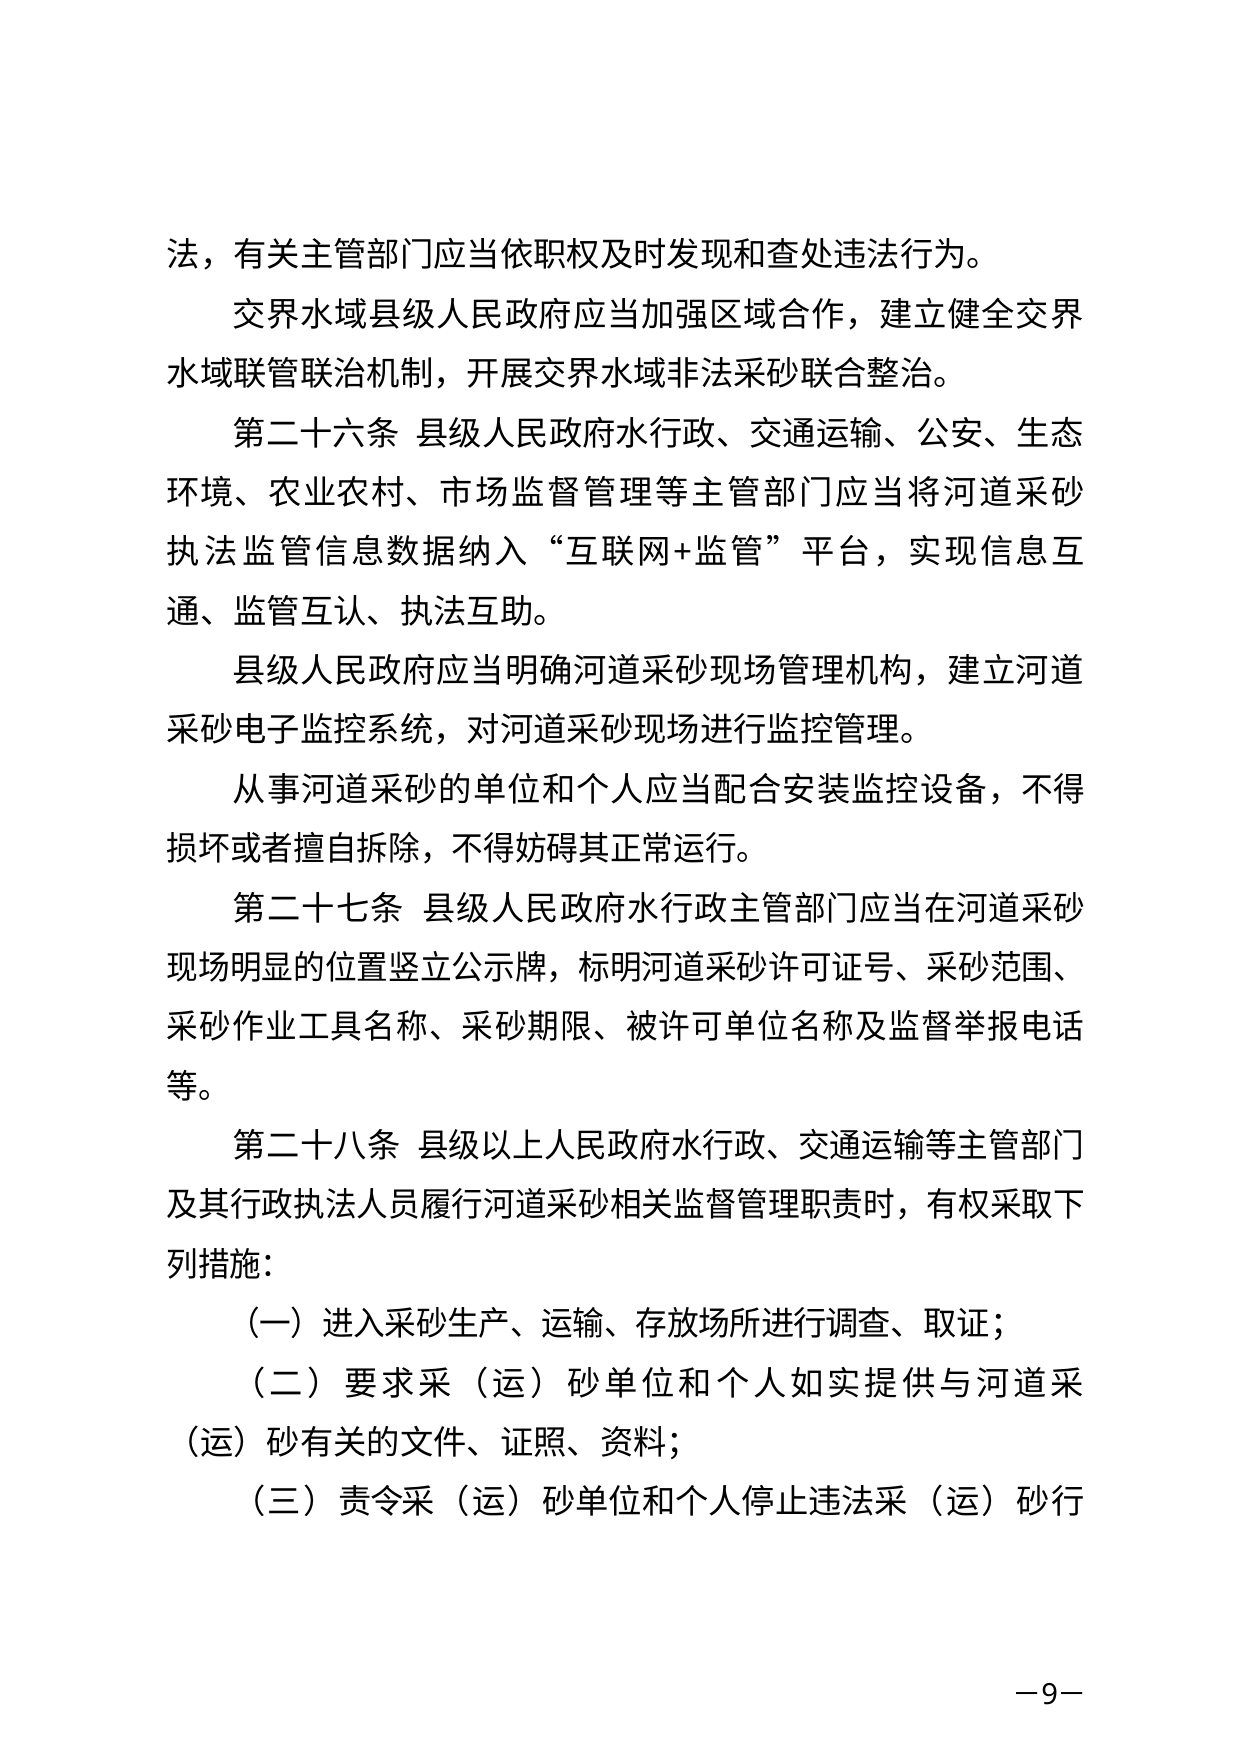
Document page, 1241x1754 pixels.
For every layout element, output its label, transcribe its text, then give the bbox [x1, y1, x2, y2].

text 交界水域县级人民政府应当加强区域合作，建立健全交界水域联管联治机制，开展交界水域非法采砂联合整治。 [167, 279, 1085, 397]
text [167, 219, 1085, 279]
text 第二十六条 县级人民政府水行政、交通运输、公安、生态环境、农业农村、市场监督管理等主管部门应当将河道采砂执法监管信息数据纳入“互联网+监管”平台，实现信息互通、监管互认、执法互助。 [167, 397, 1085, 635]
text 从事河道采砂的单位和个人应当配合安装监控设备，不得损坏或者擅自拆除，不得妨碍其正常运行。 [167, 754, 1085, 872]
text 县级人民政府应当明确河道采砂现场管理机构，建立河道采砂电子监控系统，对河道采砂现场进行监控管理。 [167, 635, 1085, 754]
text 第二十七条 县级人民政府水行政主管部门应当在河道采砂现场明显的位置竖立公示牌，标明河道采砂许可证号、采砂范围、采砂作业工具名称、采砂期限、被许可单位名称及监督举报电话等。 [167, 872, 1085, 1110]
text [167, 1466, 1085, 1526]
text （二）要求采（运）砂单位和个人如实提供与河道采（运）砂有关的文件、证照、资料； [167, 1347, 1085, 1466]
text （一）进入采砂生产、运输、存放场所进行调查、取证； [167, 1288, 1085, 1347]
text 第二十八条 县级以上人民政府水行政、交通运输等主管部门及其行政执法人员履行河道采砂相关监督管理职责时，有权采取下列措施： [167, 1110, 1085, 1288]
